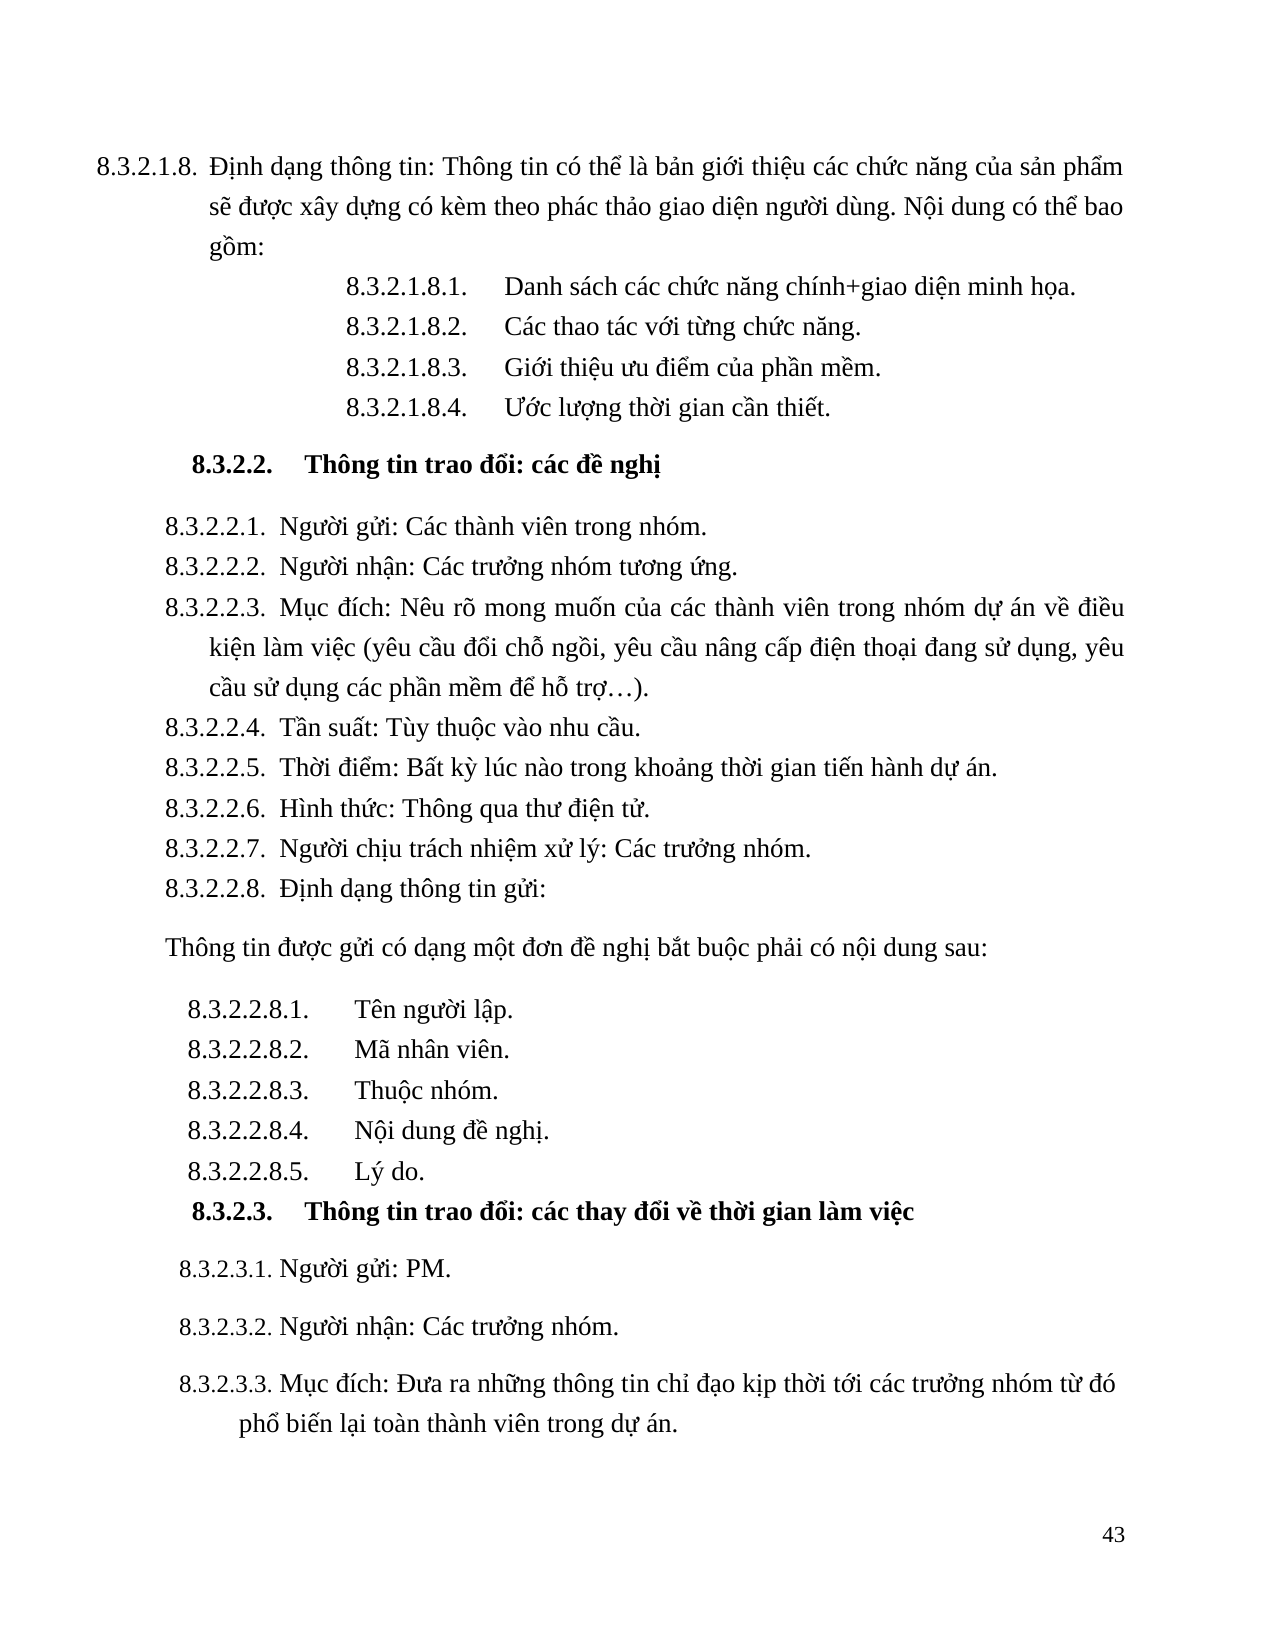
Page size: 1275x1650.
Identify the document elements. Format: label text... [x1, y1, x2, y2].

subtitle Thông tin trao đổi: các đề nghị [192, 448, 1196, 479]
list Các thao tác với từng chức năng. [346, 311, 1196, 342]
list Thuộc nhóm. [187, 1074, 1196, 1105]
list Lý do. [187, 1155, 1196, 1186]
list Định dạng thông tin gửi: [165, 872, 1196, 904]
list Ước lượng thời gian cần thiết. [346, 391, 1196, 422]
subtitle Thông tin trao đổi: các thay đổi về thời gian làm việc [192, 1195, 1196, 1226]
list Mục đích: Nêu rõ mong muốn của các thành viên trong nhóm dự án về điều kiện làm việc (yêu cầu đổi chỗ ngồi, yêu cầu nâng cấp điện thoại đang sử dụng, yêu cầu sử dụng các phần mềm để hỗ trợ…). [165, 591, 1125, 702]
list Người chịu trách nhiệm xử lý: Các trưởng nhóm. [165, 832, 1196, 864]
list Tần suất: Tùy thuộc vào nhu cầu. [165, 711, 1196, 742]
list Danh sách các chức năng chính+giao diện minh họa. [346, 270, 1196, 301]
list Định dạng thông tin: Thông tin có thể là bản giới thiệu các chức năng của sản phẩm sẽ được xây dựng có kèm theo phác thảo giao diện người dùng. Nội dung có thể bao gồm: [96, 150, 1125, 261]
list Người gửi: PM. [179, 1252, 1196, 1283]
list Người nhận: Các trưởng nhóm. [179, 1310, 1196, 1341]
list Người gửi: Các thành viên trong nhóm. [165, 510, 1196, 541]
list Mã nhân viên. [187, 1033, 1196, 1064]
list Nội dung đề nghị. [187, 1114, 1196, 1146]
list Tên người lập. [187, 993, 1196, 1024]
text Thông tin được gửi có dạng một đơn đề nghị bắt buộc phải có nội dung sau: [165, 931, 1196, 962]
list Người nhận: Các trưởng nhóm tương ứng. [165, 551, 1196, 582]
list Hình thức: Thông qua thư điện tử. [165, 792, 1196, 823]
list Mục đích: Đưa ra những thông tin chỉ đạo kịp thời tới các trưởng nhóm từ đó phổ biến lại toàn thành viên trong dự án. [179, 1367, 1125, 1438]
list Thời điểm: Bất kỳ lúc nào trong khoảng thời gian tiến hành dự án. [165, 751, 1196, 782]
list Giới thiệu ưu điểm của phần mềm. [346, 351, 1196, 382]
